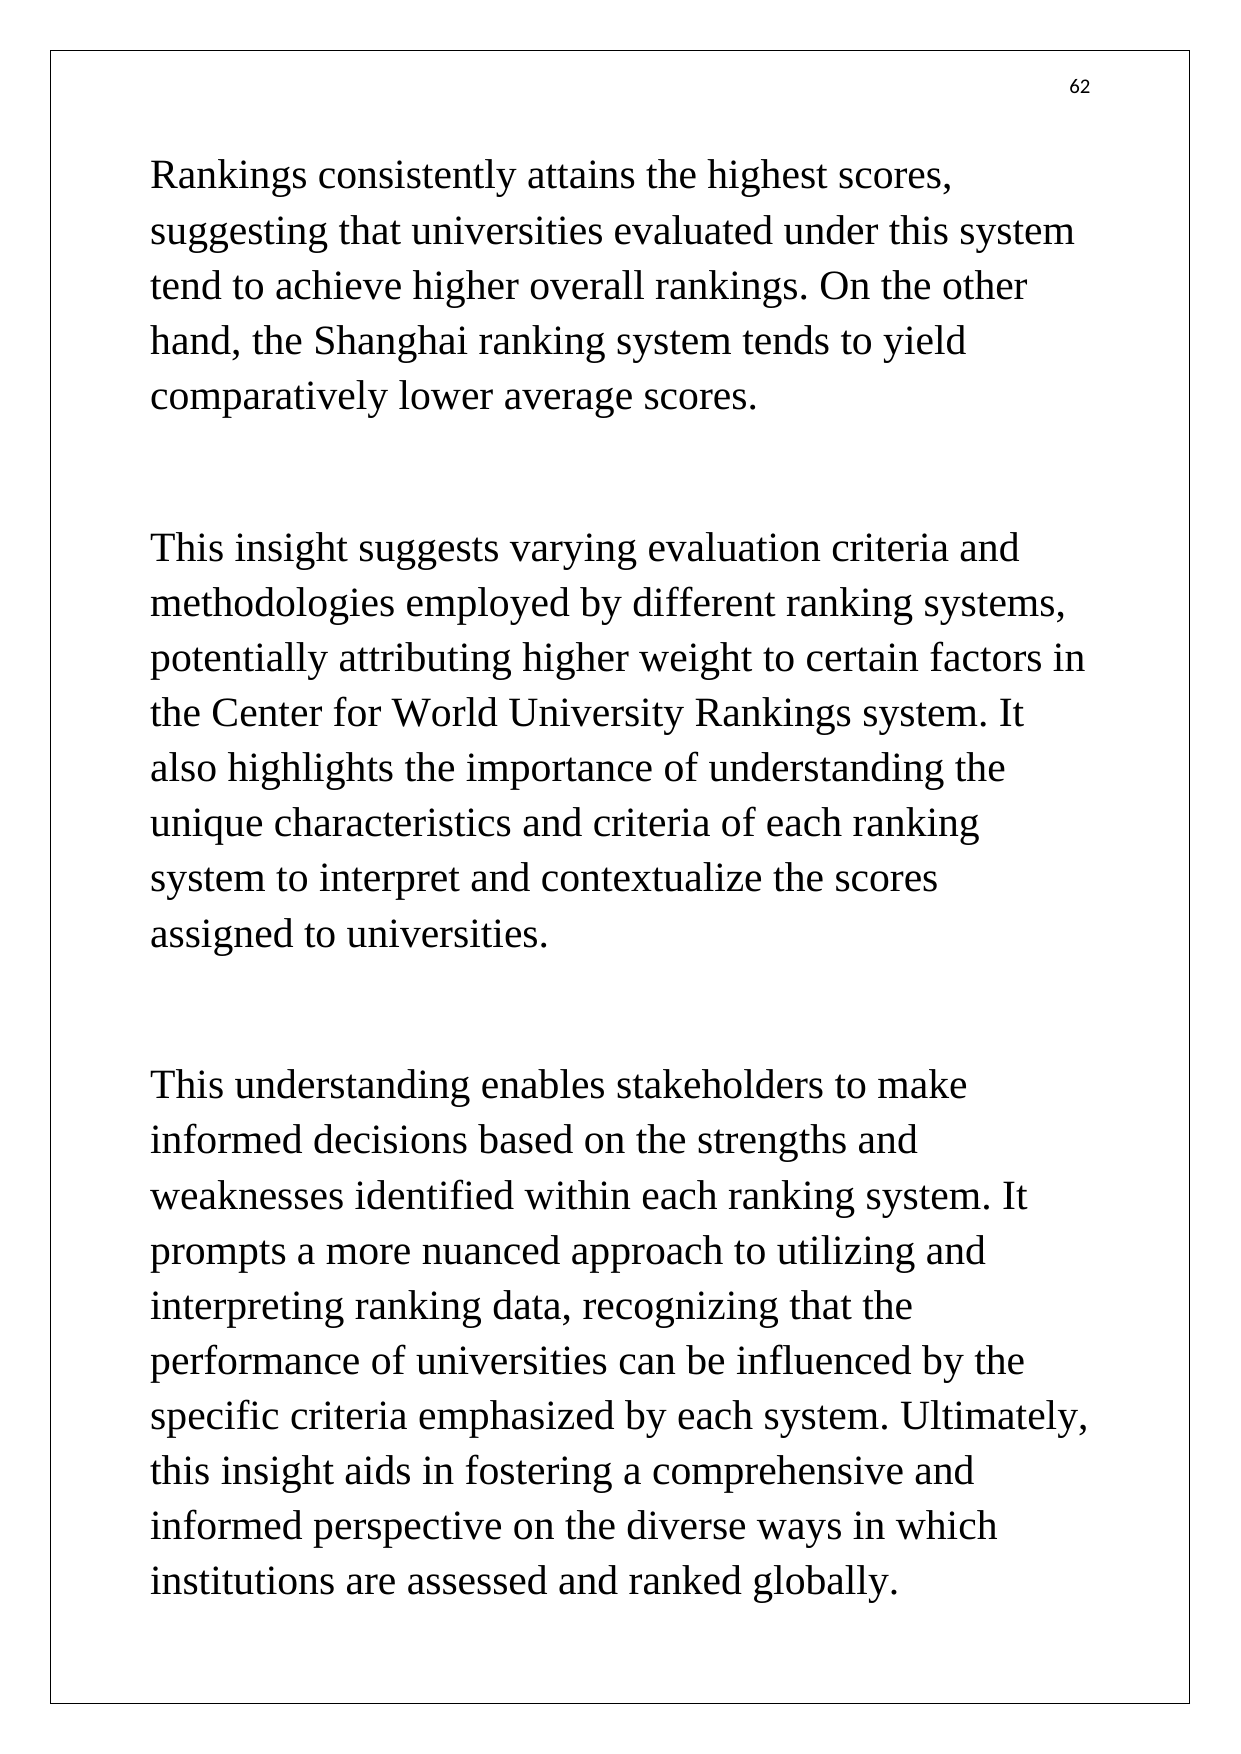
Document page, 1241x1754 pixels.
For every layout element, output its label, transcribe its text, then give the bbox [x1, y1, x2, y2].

text This insight suggests varying evaluation criteria and methodologies employed by different ranking systems, potentially attributing higher weight to certain factors in the Center for World University Rankings system. It also highlights the importance of understanding the unique characteristics and criteria of each ranking system to interpret and contextualize the scores assigned to universities. [150, 522, 1090, 956]
text This understanding enables stakeholders to make informed decisions based on the strengths and weaknesses identified within each ranking system. It prompts a more nuanced approach to utilizing and interpreting ranking data, recognizing that the performance of universities can be influenced by the specific criteria emphasized by each system. Ultimately, this insight aids in fostering a comprehensive and informed perspective on the diverse ways in which institutions are assessed and ranked globally. [150, 1060, 1090, 1604]
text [150, 150, 1090, 418]
